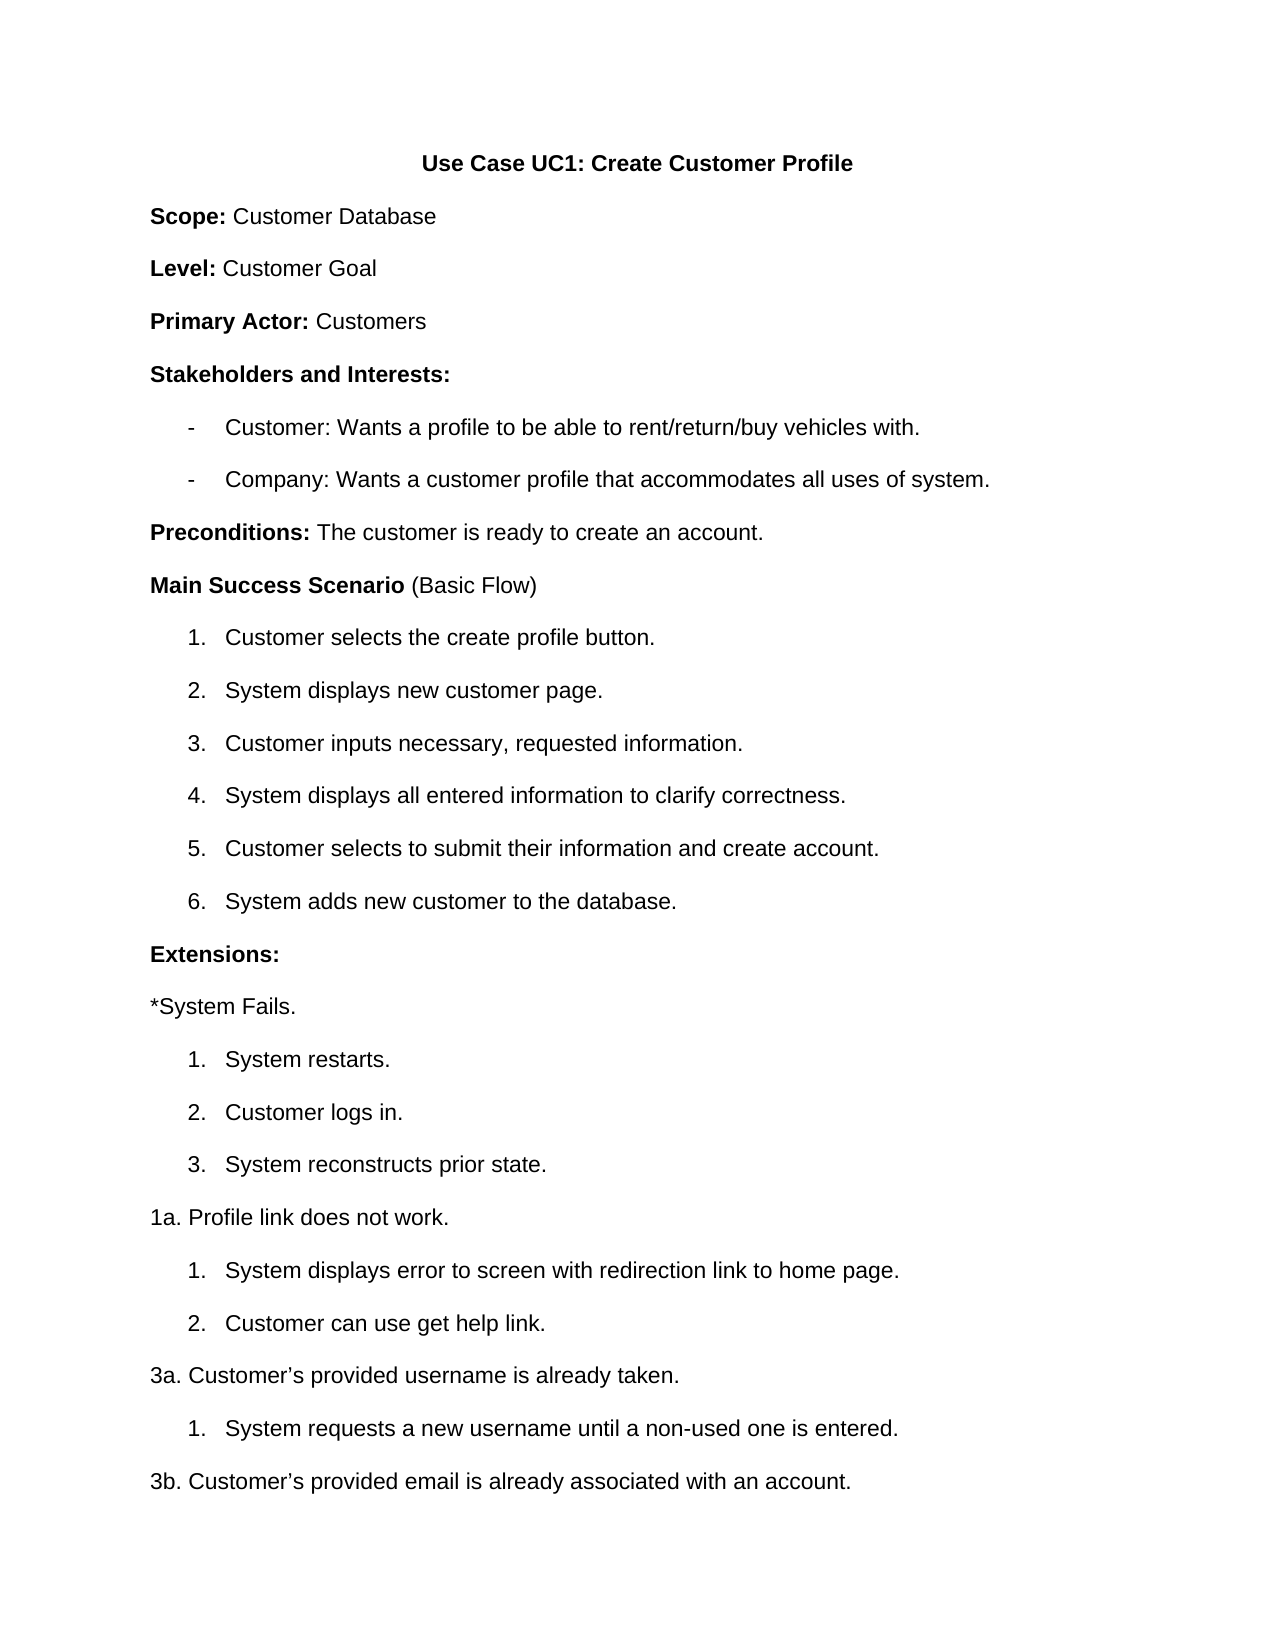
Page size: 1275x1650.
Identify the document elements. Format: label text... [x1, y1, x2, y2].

list Customer inputs necessary, requested information. [187, 730, 1125, 756]
text 1a. Profile link does not work. [150, 1204, 1125, 1231]
list Customer can use get help link. [187, 1309, 1125, 1336]
text 3b. Customer’s provided email is already associated with an account. [150, 1468, 1125, 1494]
list Customer selects the create profile button. [187, 624, 1125, 651]
list System displays error to screen with redirection link to home page. [187, 1257, 1125, 1283]
text Level: Customer Goal [150, 255, 1125, 282]
text Preconditions: The customer is ready to create an account. [150, 519, 1125, 545]
list System reconstructs prior state. [187, 1151, 1125, 1178]
list System requests a new username until a non-used one is entered. [187, 1415, 1125, 1441]
list System displays new customer page. [187, 677, 1125, 703]
text *System Fails. [150, 993, 1125, 1020]
list Customer logs in. [187, 1099, 1125, 1125]
list Customer selects to submit their information and create account. [187, 835, 1125, 862]
text Primary Actor: Customers [150, 308, 1125, 334]
list Customer: Wants a profile to be able to rent/return/buy vehicles with. [187, 413, 1125, 440]
list System restarts. [187, 1046, 1125, 1072]
text Use Case UC1: Create Customer Profile [150, 150, 1125, 176]
text 3a. Customer’s provided username is already taken. [150, 1362, 1125, 1389]
text Extensions: [150, 941, 1125, 967]
list System displays all entered information to clarify correctness. [187, 782, 1125, 809]
text Stakeholders and Interests: [150, 361, 1125, 387]
text Main Success Scenario (Basic Flow) [150, 572, 1125, 598]
list Company: Wants a customer profile that accommodates all uses of system. [187, 466, 1125, 493]
list System adds new customer to the database. [187, 888, 1125, 914]
text Scope: Customer Database [150, 203, 1125, 229]
